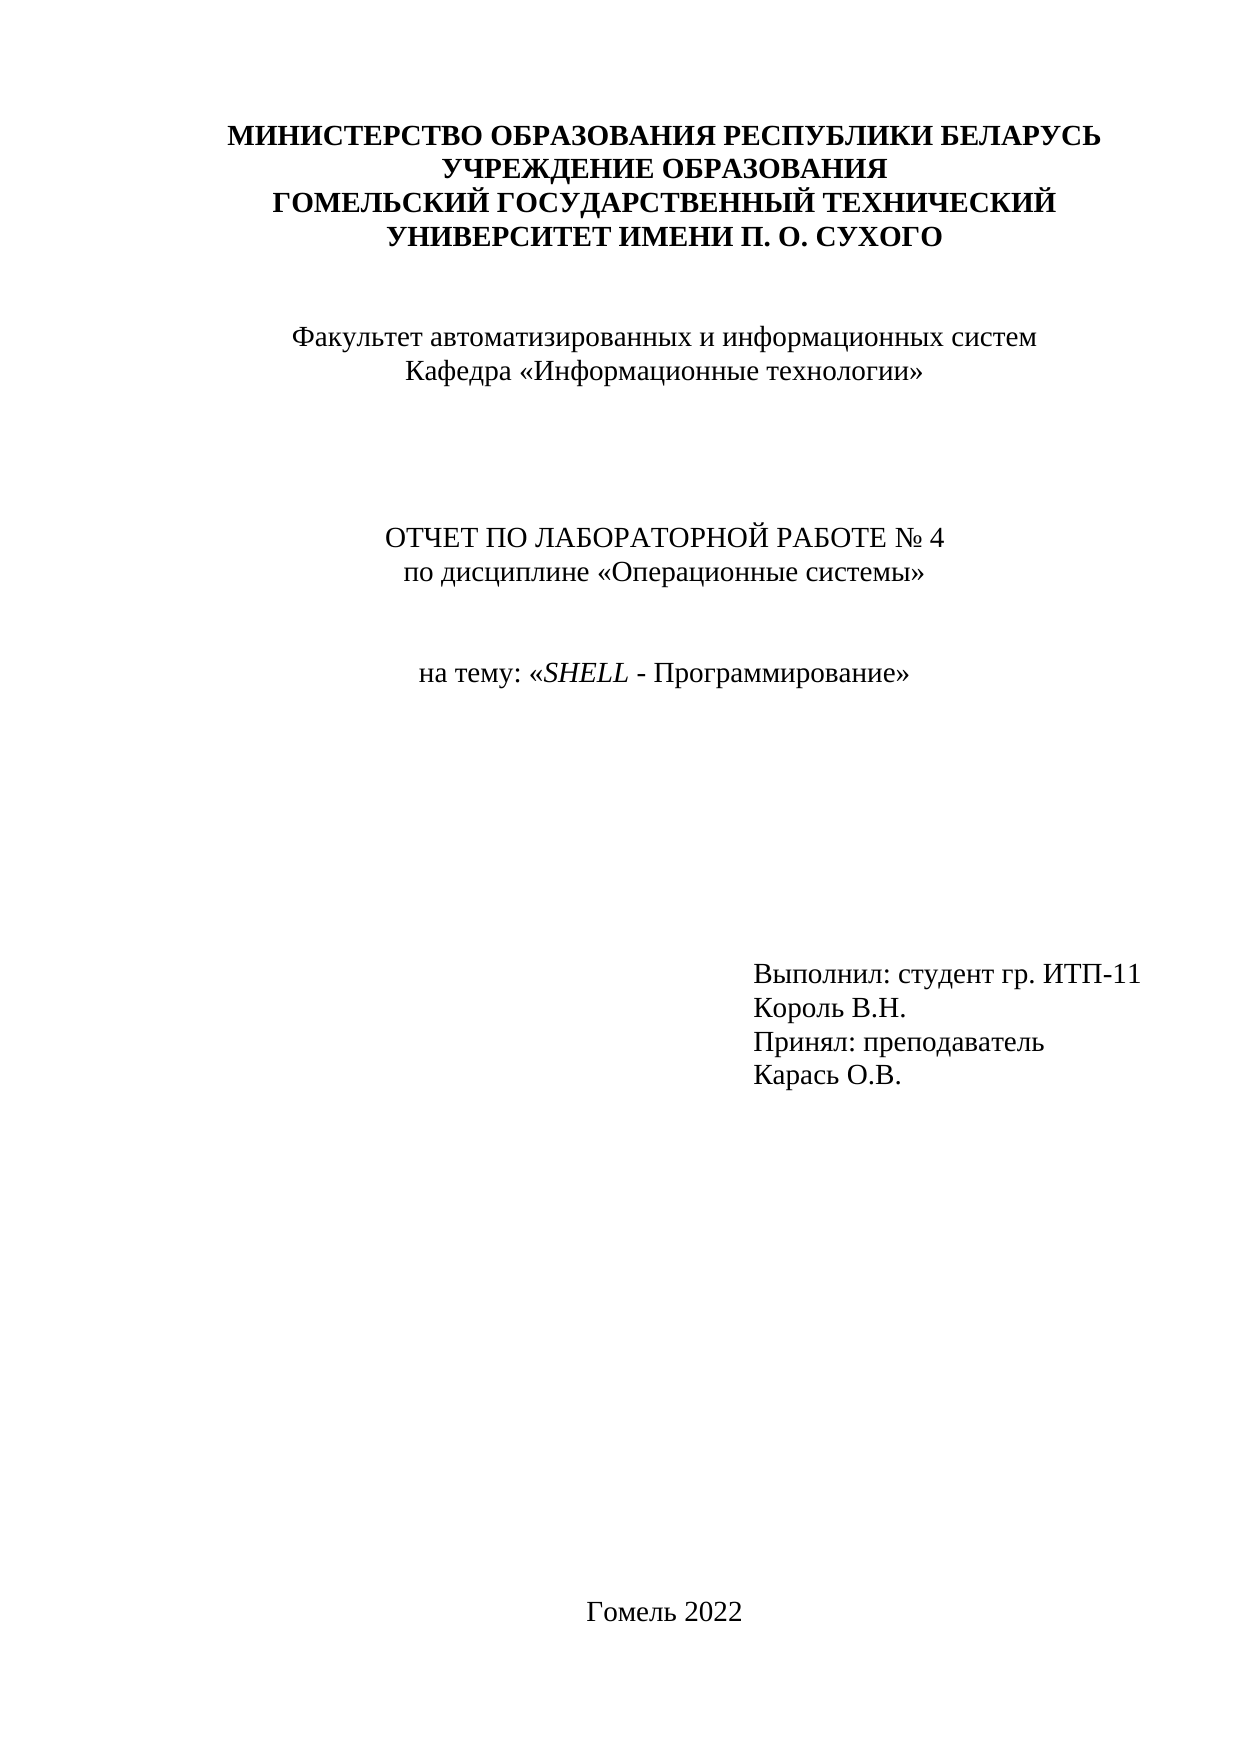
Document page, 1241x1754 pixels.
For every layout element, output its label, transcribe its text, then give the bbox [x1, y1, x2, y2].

text Король В.Н. [177, 990, 1152, 1024]
text Кафедра «Информационные технологии» [177, 353, 1152, 386]
text ОТЧЕТ ПО ЛАБОРАТОРНОЙ РАБОТЕ № 4 [177, 521, 1152, 554]
text Карась О.В. [177, 1057, 1152, 1091]
text Принял: преподаватель [177, 1024, 1152, 1057]
text Выполнил: студент гр. ИТП-11 [177, 957, 1152, 990]
text УЧРЕЖДЕНИЕ ОБРАЗОВАНИЯ [177, 152, 1152, 185]
text ГОМЕЛЬСКИЙ ГОСУДАРСТВЕННЫЙ ТЕХНИЧЕСКИЙ УНИВЕРСИТЕТ ИМЕНИ П. О. СУХОГО [177, 185, 1152, 252]
text по дисциплине «Операционные системы» [177, 554, 1152, 588]
text МИНИСТЕРСТВО ОБРАЗОВАНИЯ РЕСПУБЛИКИ БЕЛАРУСЬ [177, 118, 1152, 152]
text Гомель 2022 [177, 1594, 1152, 1627]
text Факультет автоматизированных и информационных систем [177, 319, 1152, 353]
text на тему: «SHELL - Программирование» [177, 655, 1152, 688]
